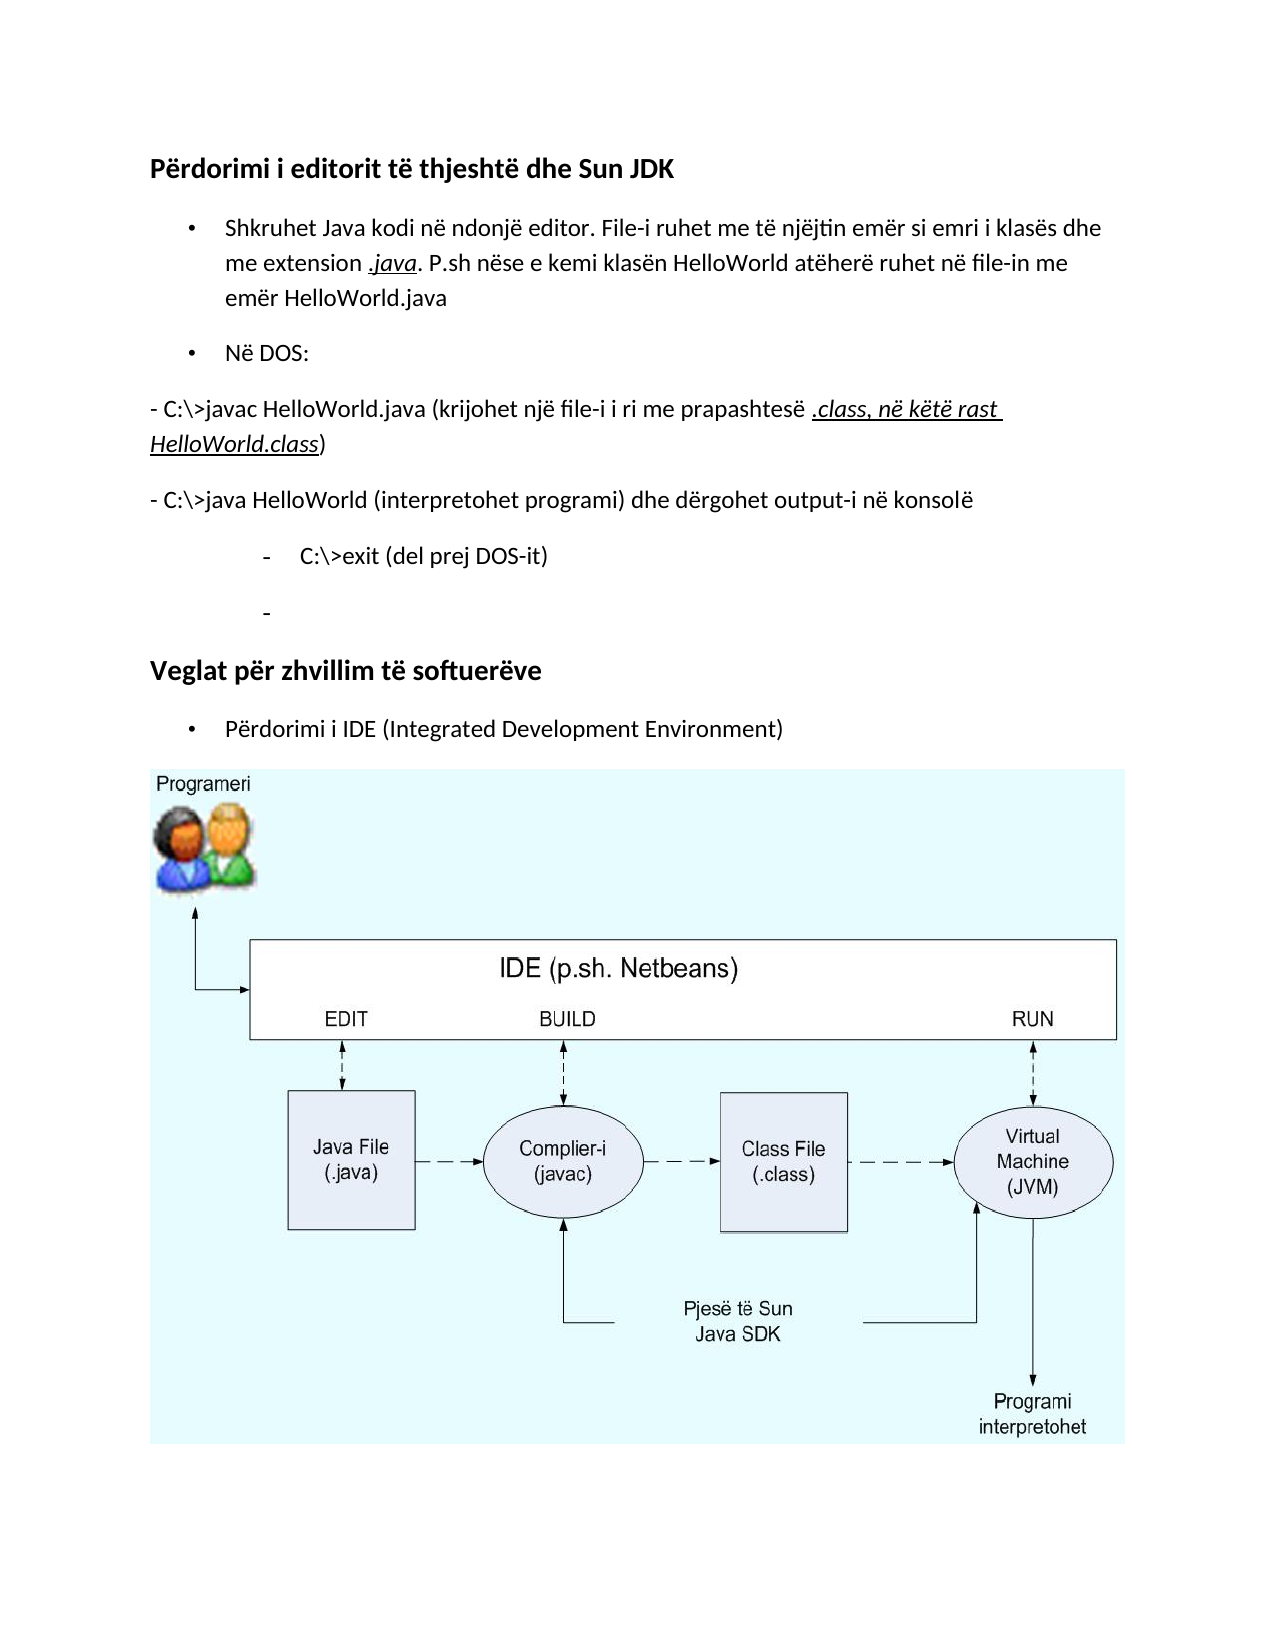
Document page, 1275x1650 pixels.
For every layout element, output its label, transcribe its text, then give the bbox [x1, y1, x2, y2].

list C:\>exit (del prej DOS-it) [262, 540, 1125, 571]
list Shkruhet Java kodi në ndonjë editor. File-i ruhet me të njëjtin emër si emri i klasës dhe me extension .java. P.sh nëse e kemi klasën HelloWorld atëherë ruhet në file-in me emër HelloWorld.java [187, 212, 1125, 312]
list Përdorimi i IDE (Integrated Development Environment) [187, 713, 1125, 744]
picture [150, 769, 1125, 1444]
text - C:\>java HelloWorld (interpretohet programi) dhe dërgohet output-i në konsolë [150, 484, 1125, 515]
text - C:\>javac HelloWorld.java (krijohet një file-i i ri me prapashtesë .class, në këtë rast HelloWorld.class) [150, 393, 1125, 459]
text Veglat për zhvillim të softuerëve [150, 652, 1125, 687]
list Në DOS: [187, 338, 1125, 368]
text Përdorimi i editorit të thjeshtë dhe Sun JDK [150, 150, 1125, 186]
